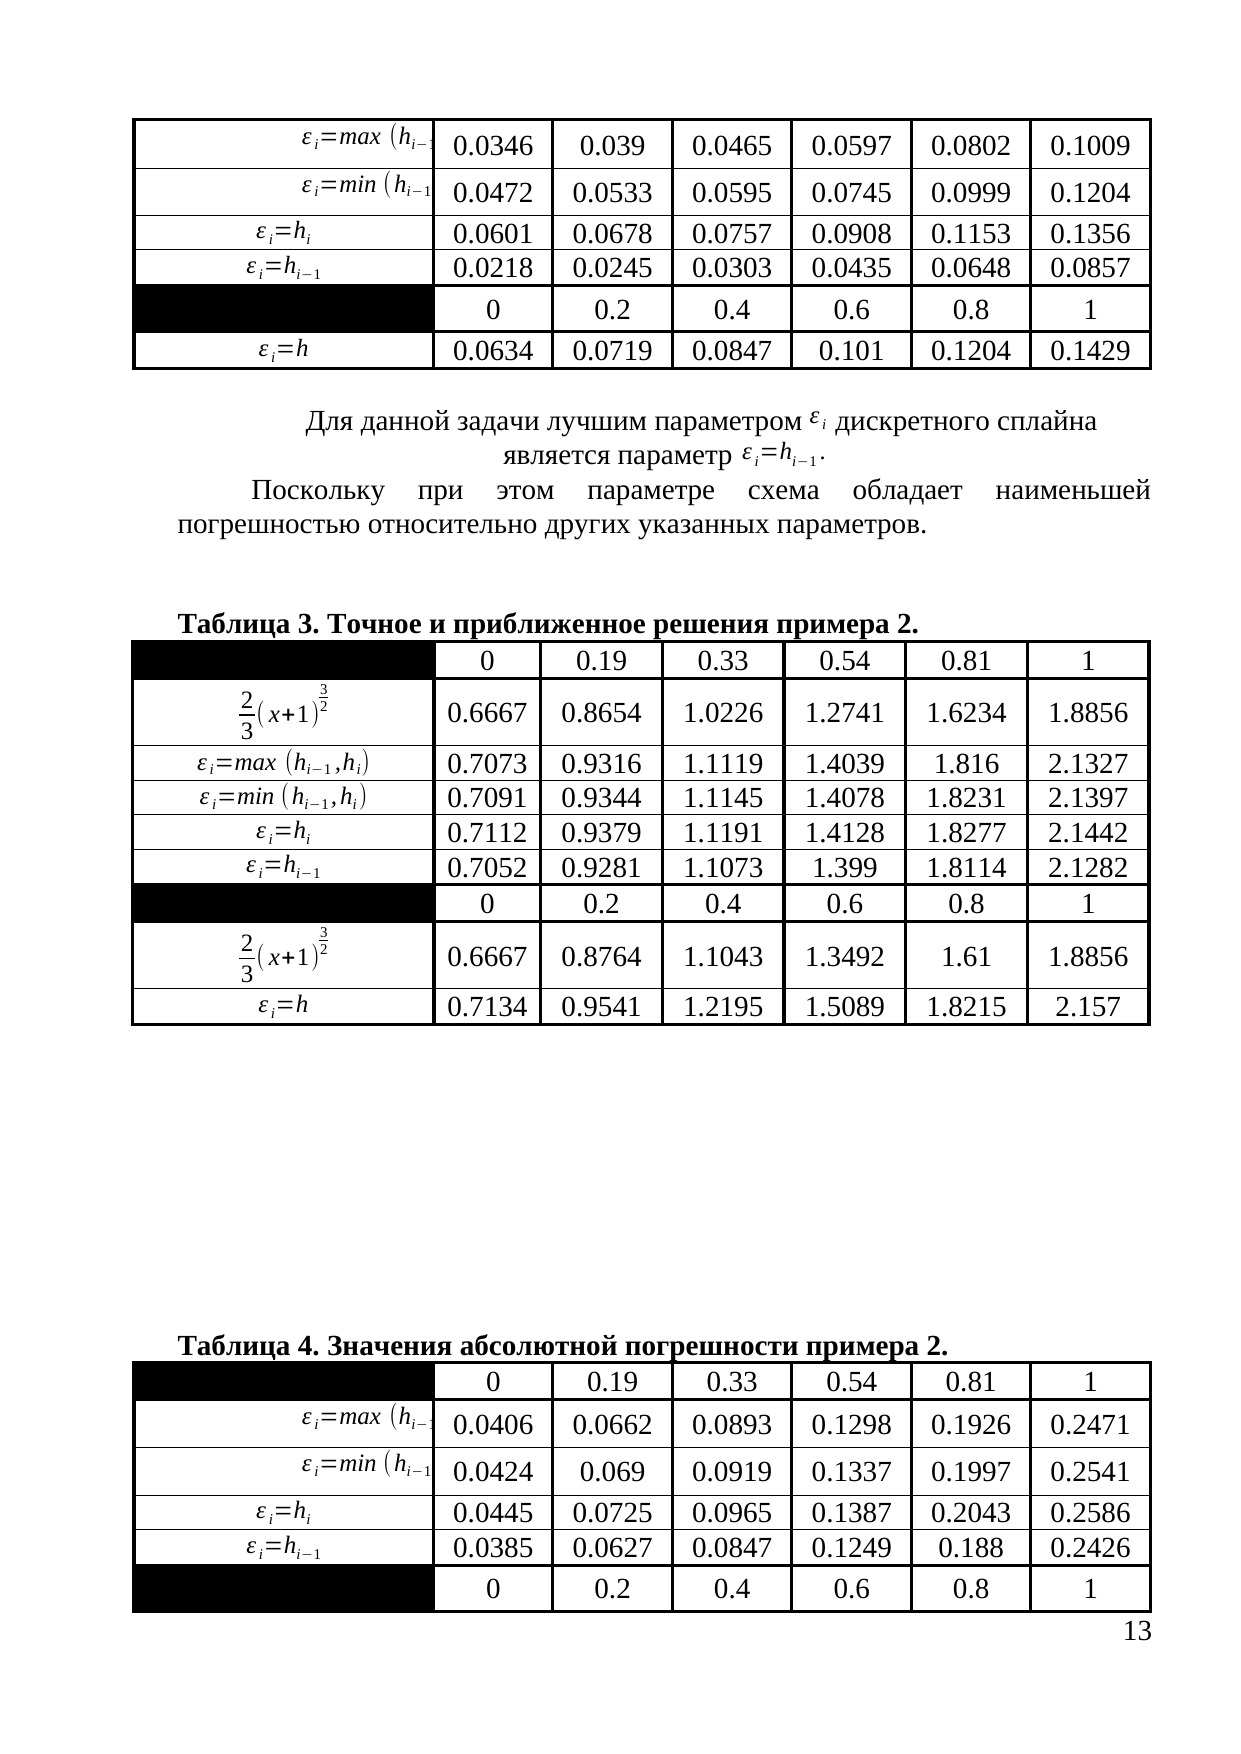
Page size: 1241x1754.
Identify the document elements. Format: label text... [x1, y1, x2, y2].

table_cell 0.0601 [435, 216, 551, 249]
table_cell 1.1043 [664, 923, 782, 988]
table_header 0.81 [913, 1364, 1029, 1398]
table_cell 1.399 [786, 850, 904, 883]
table_cell 1.3492 [786, 923, 904, 988]
table_cell 0.2541 [1032, 1448, 1149, 1494]
table_cell 0.1298 [793, 1401, 910, 1447]
table_cell 0.4 [674, 287, 790, 330]
table_cell [136, 1567, 432, 1610]
table_cell 2.157 [1029, 989, 1147, 1023]
table_cell [136, 1530, 432, 1564]
table_cell 0.1997 [913, 1448, 1029, 1494]
table_cell 1.61 [907, 923, 1026, 988]
table_cell 0.1926 [913, 1401, 1029, 1447]
table_cell 1.8277 [907, 815, 1026, 849]
table_cell 0.039 [554, 121, 671, 167]
table_cell [136, 121, 432, 167]
table_cell 0.0465 [674, 121, 790, 167]
table_cell 0.0919 [674, 1448, 790, 1494]
table_cell 0.0725 [554, 1496, 671, 1529]
table_cell 0.0597 [793, 121, 910, 167]
table_cell 0.8654 [542, 680, 661, 745]
table_header 0.81 [907, 643, 1026, 677]
table_cell 0.0346 [435, 121, 551, 167]
table_cell 0.101 [793, 333, 910, 367]
table_cell 0.6 [786, 886, 904, 920]
table_header 0.33 [674, 1364, 790, 1398]
table_cell 0.0245 [554, 250, 671, 284]
table_header [136, 1364, 432, 1398]
table_cell 0.0533 [554, 169, 671, 215]
table_cell 0.1429 [1032, 333, 1149, 367]
table_cell 0.6 [793, 287, 910, 330]
table_cell 0.7112 [436, 815, 539, 849]
table_cell 0.0424 [435, 1448, 551, 1494]
text Поскольку при этом параметре схема обладает наименьшей погрешностью относительно других указанных параметров. [177, 472, 1152, 539]
table_cell 0.0662 [554, 1401, 671, 1447]
table_cell [134, 989, 432, 1023]
table_cell 0.0719 [554, 333, 671, 367]
table_cell 0.0648 [913, 250, 1029, 284]
table_cell 1.6234 [907, 680, 1026, 745]
table_cell 0.1204 [913, 333, 1029, 367]
table_cell [136, 287, 432, 330]
table_cell 0.2586 [1032, 1496, 1149, 1529]
table_cell 1.4128 [786, 815, 904, 849]
table_cell 0.0385 [435, 1530, 551, 1564]
table_header 1 [1032, 1364, 1149, 1398]
table_cell 0.1356 [1032, 216, 1149, 249]
table_header 0.54 [786, 643, 904, 677]
table_header 0.54 [793, 1364, 910, 1398]
table_cell 0.0802 [913, 121, 1029, 167]
table_cell 0.0857 [1032, 250, 1149, 284]
table_cell 1.8114 [907, 850, 1026, 883]
table_cell 1.8856 [1029, 923, 1147, 988]
table_cell 0.6 [793, 1567, 910, 1610]
table_cell 2.1327 [1029, 746, 1147, 779]
table_cell 0.1337 [793, 1448, 910, 1494]
table_cell 0.9541 [542, 989, 661, 1023]
table_cell 1 [1032, 287, 1149, 330]
table_cell 1.816 [907, 746, 1026, 779]
table_cell 0.9281 [542, 850, 661, 883]
table_cell [136, 1401, 432, 1447]
table_cell 0.0847 [674, 333, 790, 367]
table_cell 0.2471 [1032, 1401, 1149, 1447]
table_cell 0.0965 [674, 1496, 790, 1529]
table_cell 1.2195 [664, 989, 782, 1023]
table_header 0.19 [554, 1364, 671, 1398]
table_cell 0.6667 [436, 680, 539, 745]
table_cell 0.9316 [542, 746, 661, 779]
text Таблица 4. Значения абсолютной погрешности примера 2. [177, 1328, 1152, 1361]
table_cell 0.0218 [435, 250, 551, 284]
table_cell 0.0406 [435, 1401, 551, 1447]
text Для данной задачи лучшим параметром дискретного сплайна является параметр [177, 403, 1152, 472]
table_cell 0.0757 [674, 216, 790, 249]
table_cell 0.0595 [674, 169, 790, 215]
table_cell 1.1073 [664, 850, 782, 883]
table_cell 0 [435, 1567, 551, 1610]
table_cell 0.4 [664, 886, 782, 920]
table_header 0 [435, 1364, 551, 1398]
table_cell 0.188 [913, 1530, 1029, 1564]
table_cell 0.6667 [436, 923, 539, 988]
table_cell 1 [1032, 1567, 1149, 1610]
table_cell [134, 886, 432, 920]
text Таблица 3. Точное и приближенное решения примера 2. [177, 607, 1152, 640]
table_cell [134, 815, 432, 849]
table_cell [134, 923, 432, 988]
table_cell 1.8856 [1029, 680, 1147, 745]
table_cell 1.8231 [907, 781, 1026, 814]
table_cell 0.2 [542, 886, 661, 920]
table_cell 0.4 [674, 1567, 790, 1610]
table_cell 0.0627 [554, 1530, 671, 1564]
table_cell [136, 250, 432, 284]
table_cell [136, 169, 432, 215]
table_cell 0.8 [913, 287, 1029, 330]
table_cell 0.0999 [913, 169, 1029, 215]
table_cell 0.7073 [436, 746, 539, 779]
table_cell 0.2043 [913, 1496, 1029, 1529]
table_cell 0.7134 [436, 989, 539, 1023]
table_cell 0.2426 [1032, 1530, 1149, 1564]
table_cell [134, 746, 432, 779]
table_cell 0.1249 [793, 1530, 910, 1564]
table_cell 0.1204 [1032, 169, 1149, 215]
table_cell 0.0745 [793, 169, 910, 215]
table_cell 1.2741 [786, 680, 904, 745]
table_cell 0.9344 [542, 781, 661, 814]
table_cell 0 [435, 287, 551, 330]
table_cell 0.1153 [913, 216, 1029, 249]
table_cell 1.8215 [907, 989, 1026, 1023]
table_cell 0.0634 [435, 333, 551, 367]
table_header 0.19 [542, 643, 661, 677]
table_cell 2.1397 [1029, 781, 1147, 814]
table_cell 0.0847 [674, 1530, 790, 1564]
table_header 0.33 [664, 643, 782, 677]
table_cell 0 [436, 886, 539, 920]
table_cell 0.8764 [542, 923, 661, 988]
table_cell 0.0435 [793, 250, 910, 284]
table_cell 0.0303 [674, 250, 790, 284]
table_cell 1.4039 [786, 746, 904, 779]
table_cell 0.8 [907, 886, 1026, 920]
table_cell 1.1119 [664, 746, 782, 779]
table_cell 0.0908 [793, 216, 910, 249]
table_cell 1.0226 [664, 680, 782, 745]
table_header 0 [436, 643, 539, 677]
table_cell [136, 1448, 432, 1494]
table_cell 0.069 [554, 1448, 671, 1494]
table_cell [134, 680, 432, 745]
table_cell 0.0472 [435, 169, 551, 215]
table_header [134, 643, 432, 677]
table_cell [134, 781, 432, 814]
table_cell [136, 1496, 432, 1529]
table_cell 0.0678 [554, 216, 671, 249]
table_cell 1.1145 [664, 781, 782, 814]
table_cell 0.8 [913, 1567, 1029, 1610]
table_cell 0.2 [554, 1567, 671, 1610]
table_cell 0.0893 [674, 1401, 790, 1447]
table_cell [134, 850, 432, 883]
table_header 1 [1029, 643, 1147, 677]
table_cell 0.7052 [436, 850, 539, 883]
table_cell 1.4078 [786, 781, 904, 814]
table_cell 2.1442 [1029, 815, 1147, 849]
table_cell 0.0445 [435, 1496, 551, 1529]
table_cell [136, 333, 432, 367]
table_cell 0.1009 [1032, 121, 1149, 167]
table_cell 1.5089 [786, 989, 904, 1023]
table_cell 0.7091 [436, 781, 539, 814]
table_cell 2.1282 [1029, 850, 1147, 883]
table_cell 1 [1029, 886, 1147, 920]
table_cell [136, 216, 432, 249]
table_cell 0.9379 [542, 815, 661, 849]
table_cell 0.1387 [793, 1496, 910, 1529]
table_cell 0.2 [554, 287, 671, 330]
table_cell 1.1191 [664, 815, 782, 849]
